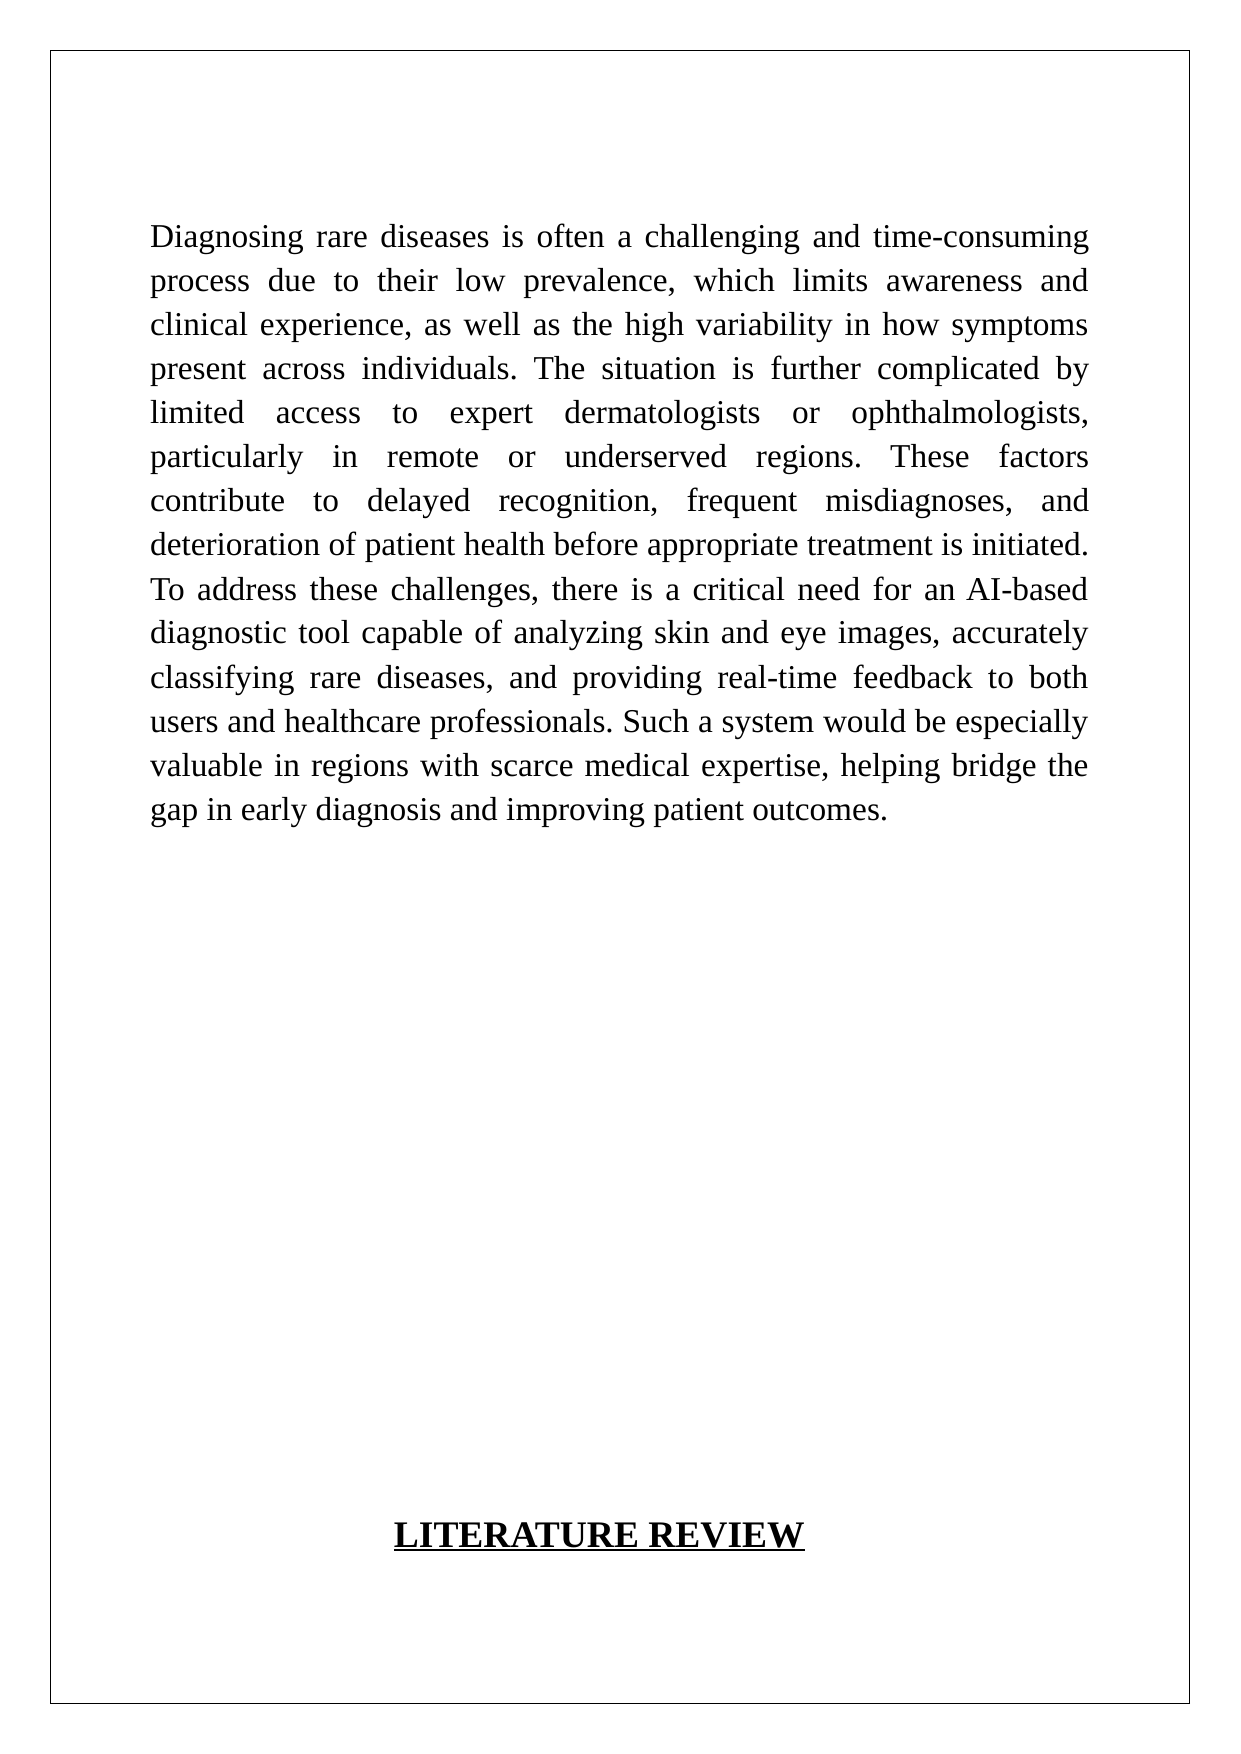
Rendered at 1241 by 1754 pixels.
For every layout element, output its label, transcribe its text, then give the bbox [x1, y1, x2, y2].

text LITERATURE REVIEW [150, 1512, 1090, 1555]
text Diagnosing rare diseases is often a challenging and time-consuming process due to their low prevalence, which limits awareness and clinical experience, as well as the high variability in how symptoms present across individuals. The situation is further complicated by limited access to expert dermatologists or ophthalmologists, particularly in remote or underserved regions. These factors contribute to delayed recognition, frequent misdiagnoses, and deterioration of patient health before appropriate treatment is initiated. To address these challenges, there is a critical need for an AI-based diagnostic tool capable of analyzing skin and eye images, accurately classifying rare diseases, and providing real-time feedback to both users and healthcare professionals. Such a system would be especially valuable in regions with scarce medical expertise, helping bridge the gap in early diagnosis and improving patient outcomes. [150, 216, 1090, 827]
